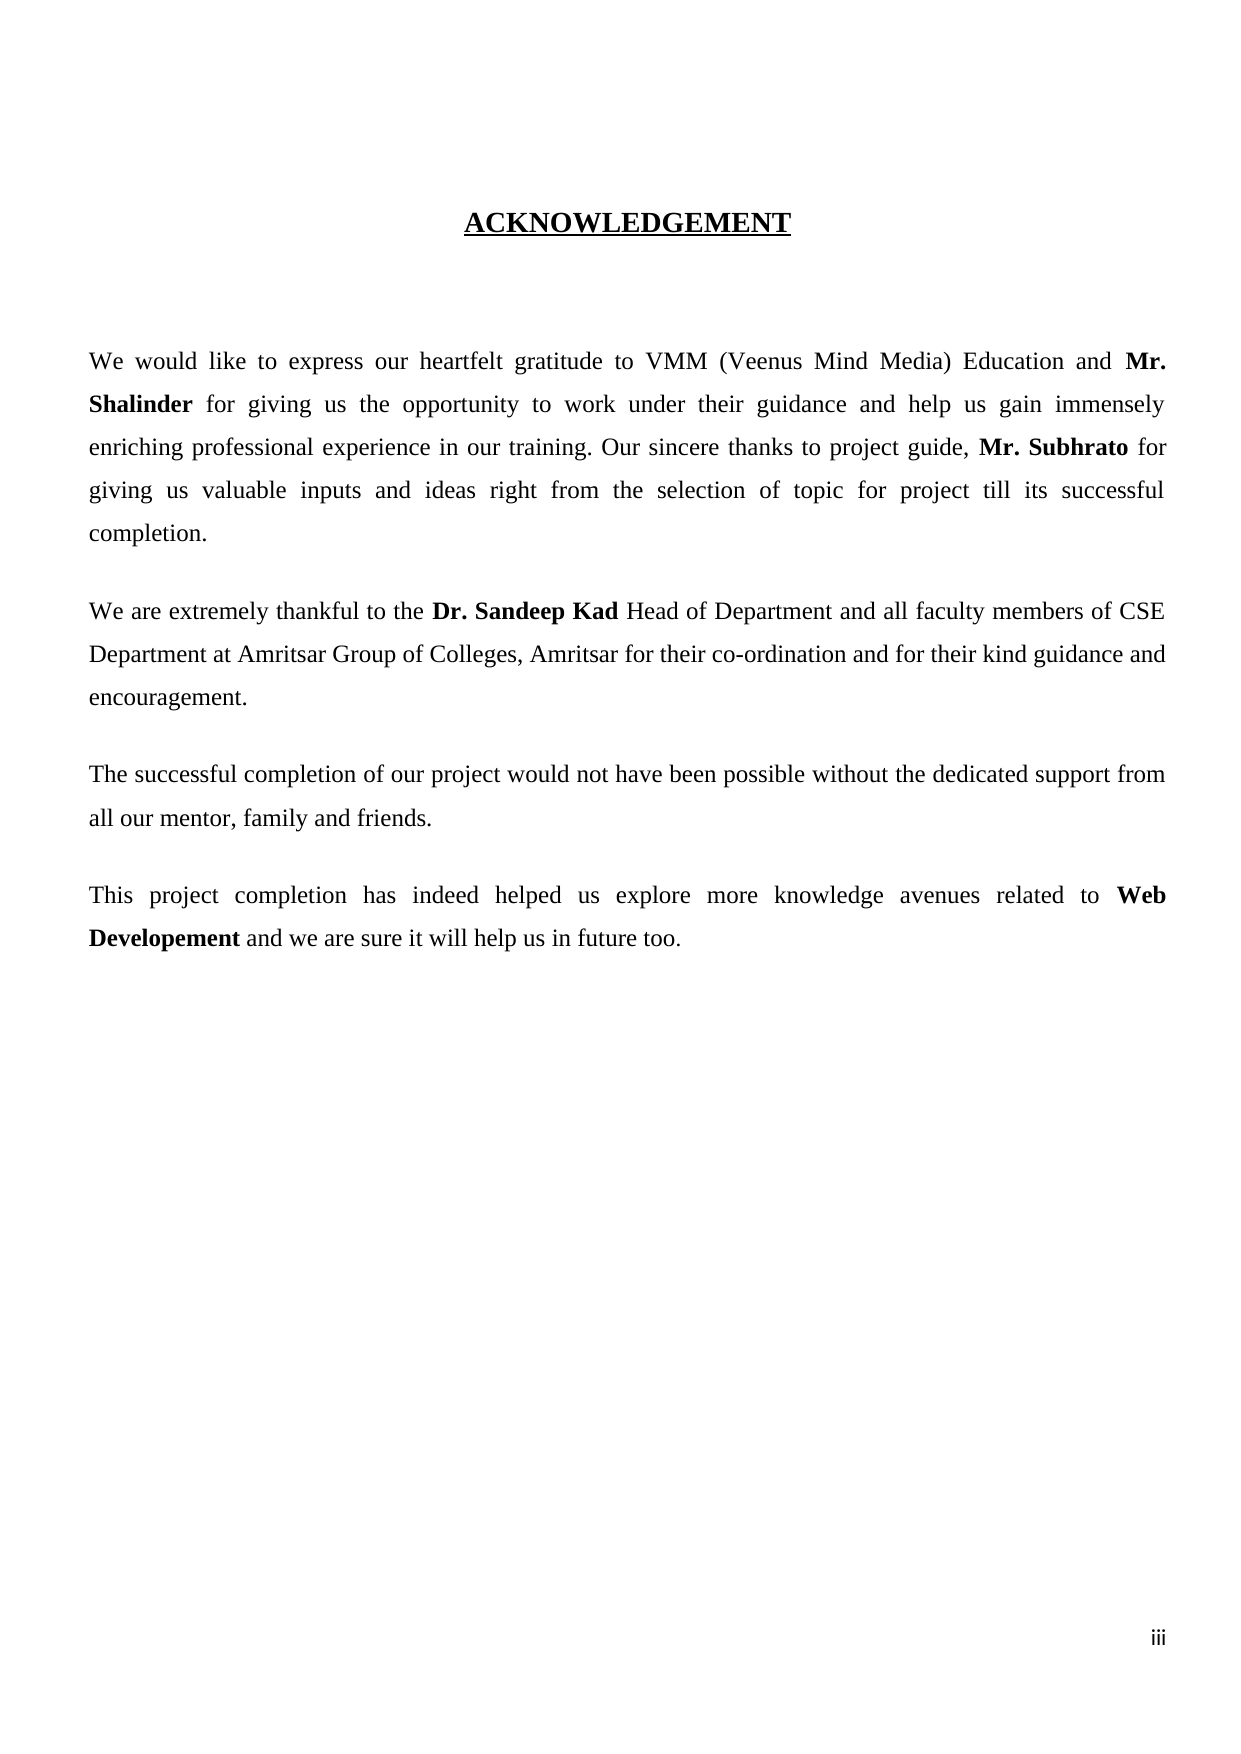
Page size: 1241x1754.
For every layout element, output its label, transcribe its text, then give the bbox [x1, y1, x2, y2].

text This project completion has indeed helped us explore more knowledge avenues related to Web Developement and we are sure it will help us in future too. [89, 880, 1166, 952]
text We would like to express our heartfelt gratitude to VMM (Veenus Mind Media) Education and Mr. Shalinder for giving us the opportunity to work under their guidance and help us gain immensely enriching professional experience in our training. Our sincere thanks to project guide, Mr. Subhrato for giving us valuable inputs and ideas right from the selection of topic for project till its successful completion. [89, 346, 1166, 547]
text The successful completion of our project would not have been possible without the dedicated support from all our mentor, family and friends. [89, 759, 1166, 831]
text We are extremely thankful to the Dr. Sandeep Kad Head of Department and all faculty members of CSE Department at Amritsar Group of Colleges, Amritsar for their co-ordination and for their kind guidance and encouragement. [89, 596, 1166, 711]
text ACKNOWLEDGEMENT [89, 205, 1166, 239]
